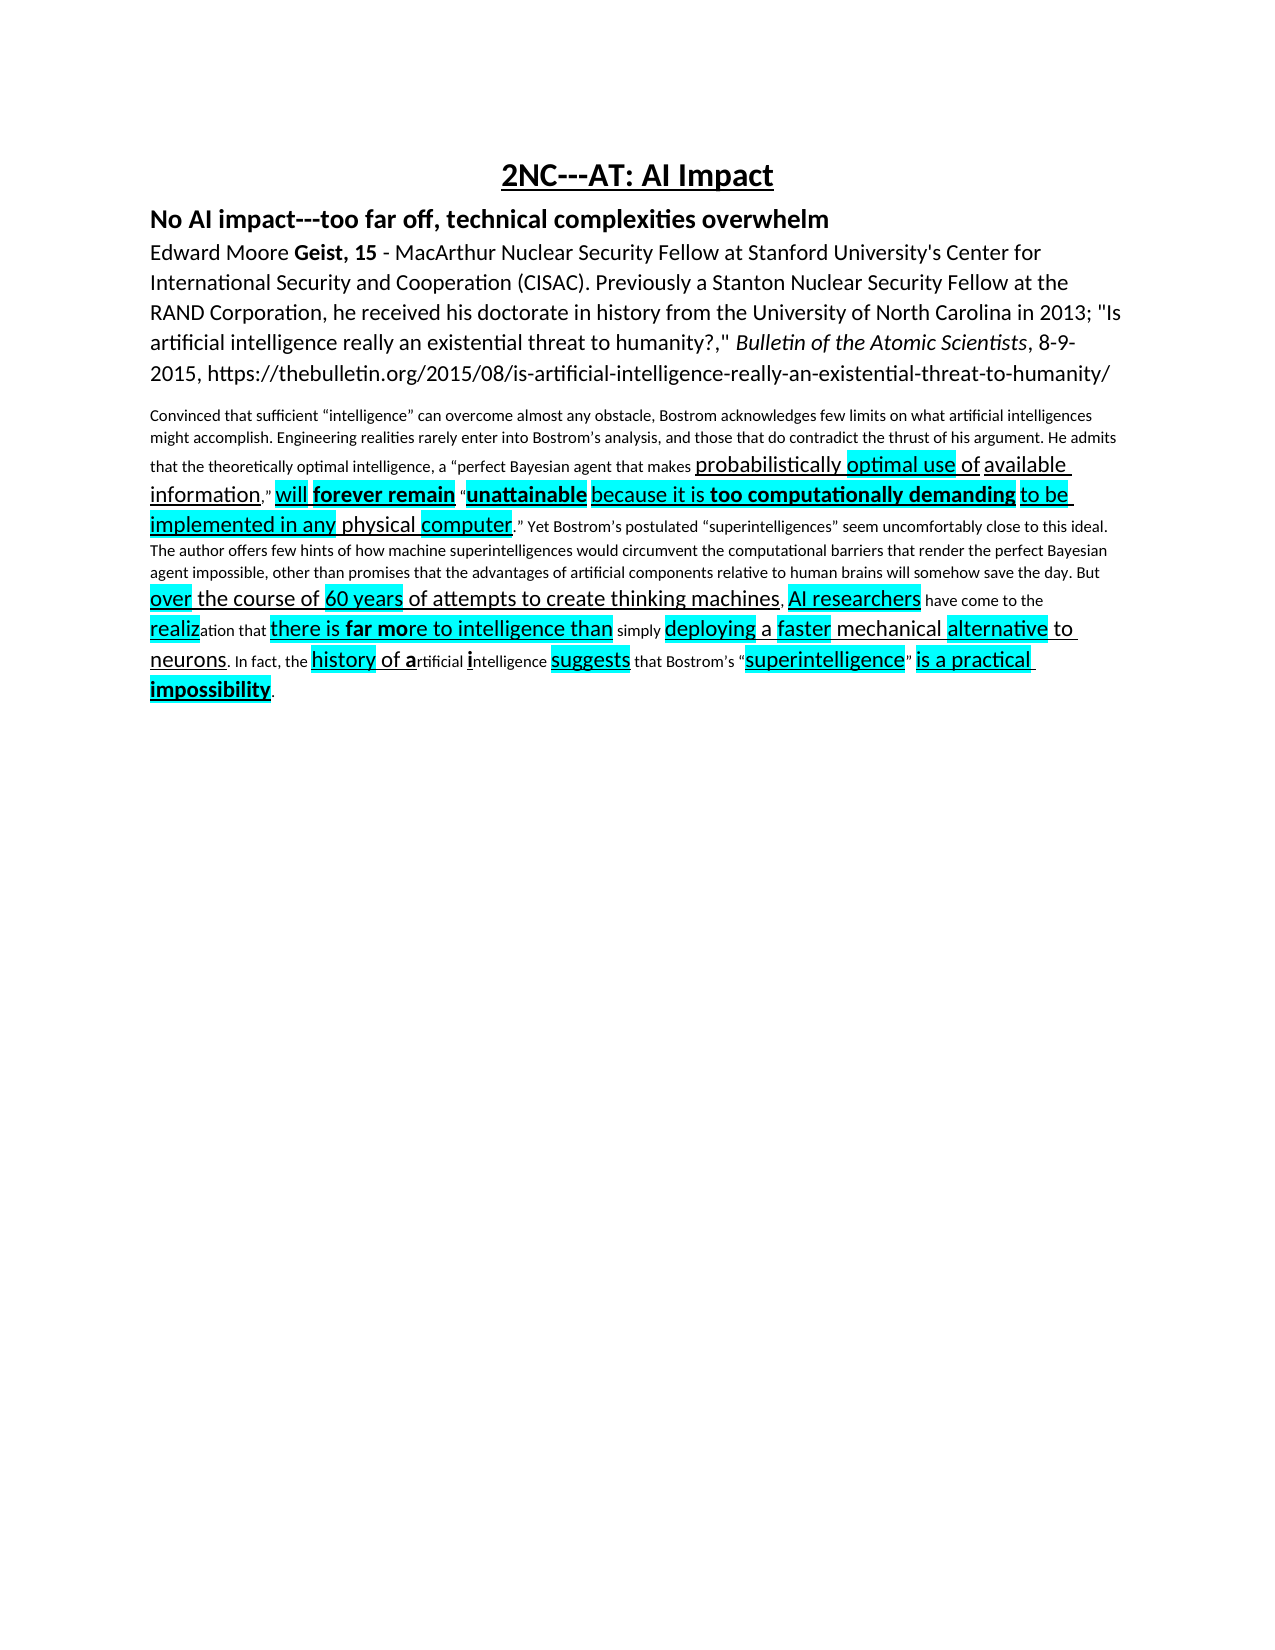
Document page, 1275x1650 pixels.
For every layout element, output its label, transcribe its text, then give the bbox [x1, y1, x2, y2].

subtitle 2NC---AT: AI Impact [150, 154, 1125, 195]
subtitle No AI impact---too far off, technical complexities overwhelm [150, 202, 1125, 235]
text Convinced that sufficient “intelligence” can overcome almost any obstacle, Bostrom acknowledges few limits on what artificial intelligences might accomplish. Engineering realities rarely enter into Bostrom’s analysis, and those that do contradict the thrust of his argument. He admits that the theoretically optimal intelligence, a “perfect Bayesian agent that makes probabilistically optimal use of available information,” will forever remain “unattainable because it is too computationally demanding to be implemented in any physical computer.” Yet Bostrom’s postulated “superintelligences” seem uncomfortably close to this ideal. The author offers few hints of how machine superintelligences would circumvent the computational barriers that render the perfect Bayesian agent impossible, other than promises that the advantages of artificial components relative to human brains will somehow save the day. But over the course of 60 years of attempts to create thinking machines, AI researchers have come to the realization that there is far more to intelligence than simply deploying a faster mechanical alternative to neurons. In fact, the history of artificial intelligence suggests that Bostrom’s “superintelligence” is a practical impossibility. [150, 406, 1125, 703]
text Edward Moore Geist, 15 - MacArthur Nuclear Security Fellow at Stanford University's Center for International Security and Cooperation (CISAC). Previously a Stanton Nuclear Security Fellow at the RAND Corporation, he received his doctorate in history from the University of North Carolina in 2013; "Is artificial intelligence really an existential threat to humanity?," Bulletin of the Atomic Scientists, 8-9-2015, https://thebulletin.org/2015/08/is-artificial-intelligence-really-an-existential-threat-to-humanity/ [150, 238, 1125, 387]
